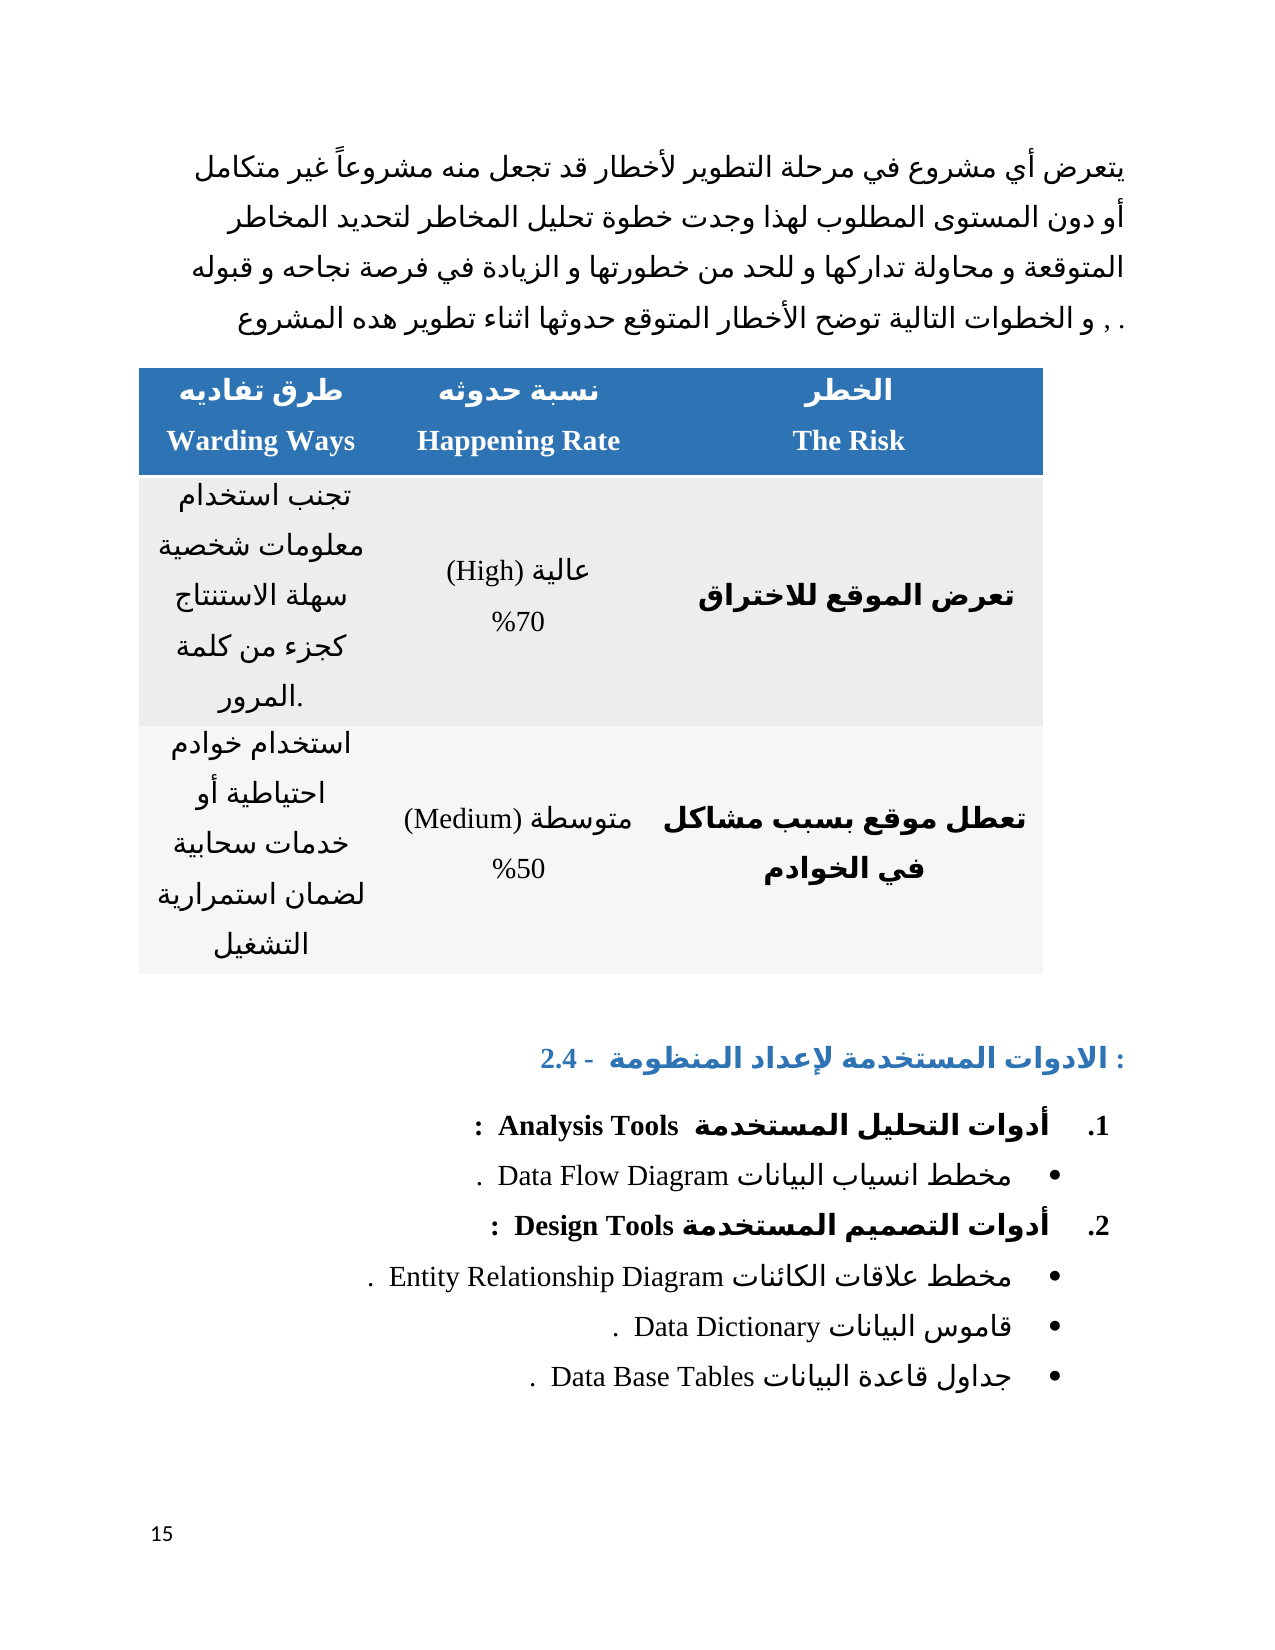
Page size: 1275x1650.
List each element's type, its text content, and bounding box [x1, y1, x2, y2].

list جداول قاعدة البيانات Data Base Tables . [150, 1359, 1050, 1393]
list أدوات التصميم المستخدمة Design Tools : [150, 1208, 1087, 1242]
table_cell تجنب استخدام معلومات شخصية سهلة الاستنتاج كجزء من كلمة المرور. [139, 478, 383, 726]
list مخطط انسياب البيانات Data Flow Diagram . [150, 1158, 1050, 1192]
table_cell متوسطة (Medium) %50 [383, 726, 654, 974]
list قاموس البيانات Data Dictionary . [150, 1309, 1050, 1343]
table_cell تعطل موقع بسبب مشاكل في الخوادم [654, 726, 1043, 974]
table_header طرق تفاديه Warding Ways [139, 368, 383, 475]
table_cell تعرض الموقع للاختراق [654, 478, 1043, 726]
table_header نسبة حدوثه Happening Rate [383, 368, 654, 475]
table_header الخطر The Risk [654, 368, 1043, 475]
list مخطط علاقات الكائنات Entity Relationship Diagram . [150, 1259, 1050, 1292]
table_cell استخدام خوادم احتياطية أو خدمات سحابية لضمان استمرارية التشغيل [139, 726, 383, 974]
text يتعرض أي مشروع في مرحلة التطوير لأخطار قد تجعل منه مشروعاً غير متكامل أو دون المستوى المطلوب لهذا وجدت خطوة تحليل المخاطر لتحديد المخاطر المتوقعة و محاولة تداركها و للحد من خطورتها و الزيادة في فرصة نجاحه و قبوله , و الخطوات التالية توضح الأخطار المتوقع حدوثها اثناء تطوير هده المشروع . [187, 150, 1125, 334]
list أدوات التحليل المستخدمة Analysis Tools : [150, 1108, 1087, 1141]
table_cell عالية (High) %70 [383, 478, 654, 726]
text 2.4 - الادوات المستخدمة لإعداد المنظومة : [150, 1041, 1125, 1074]
